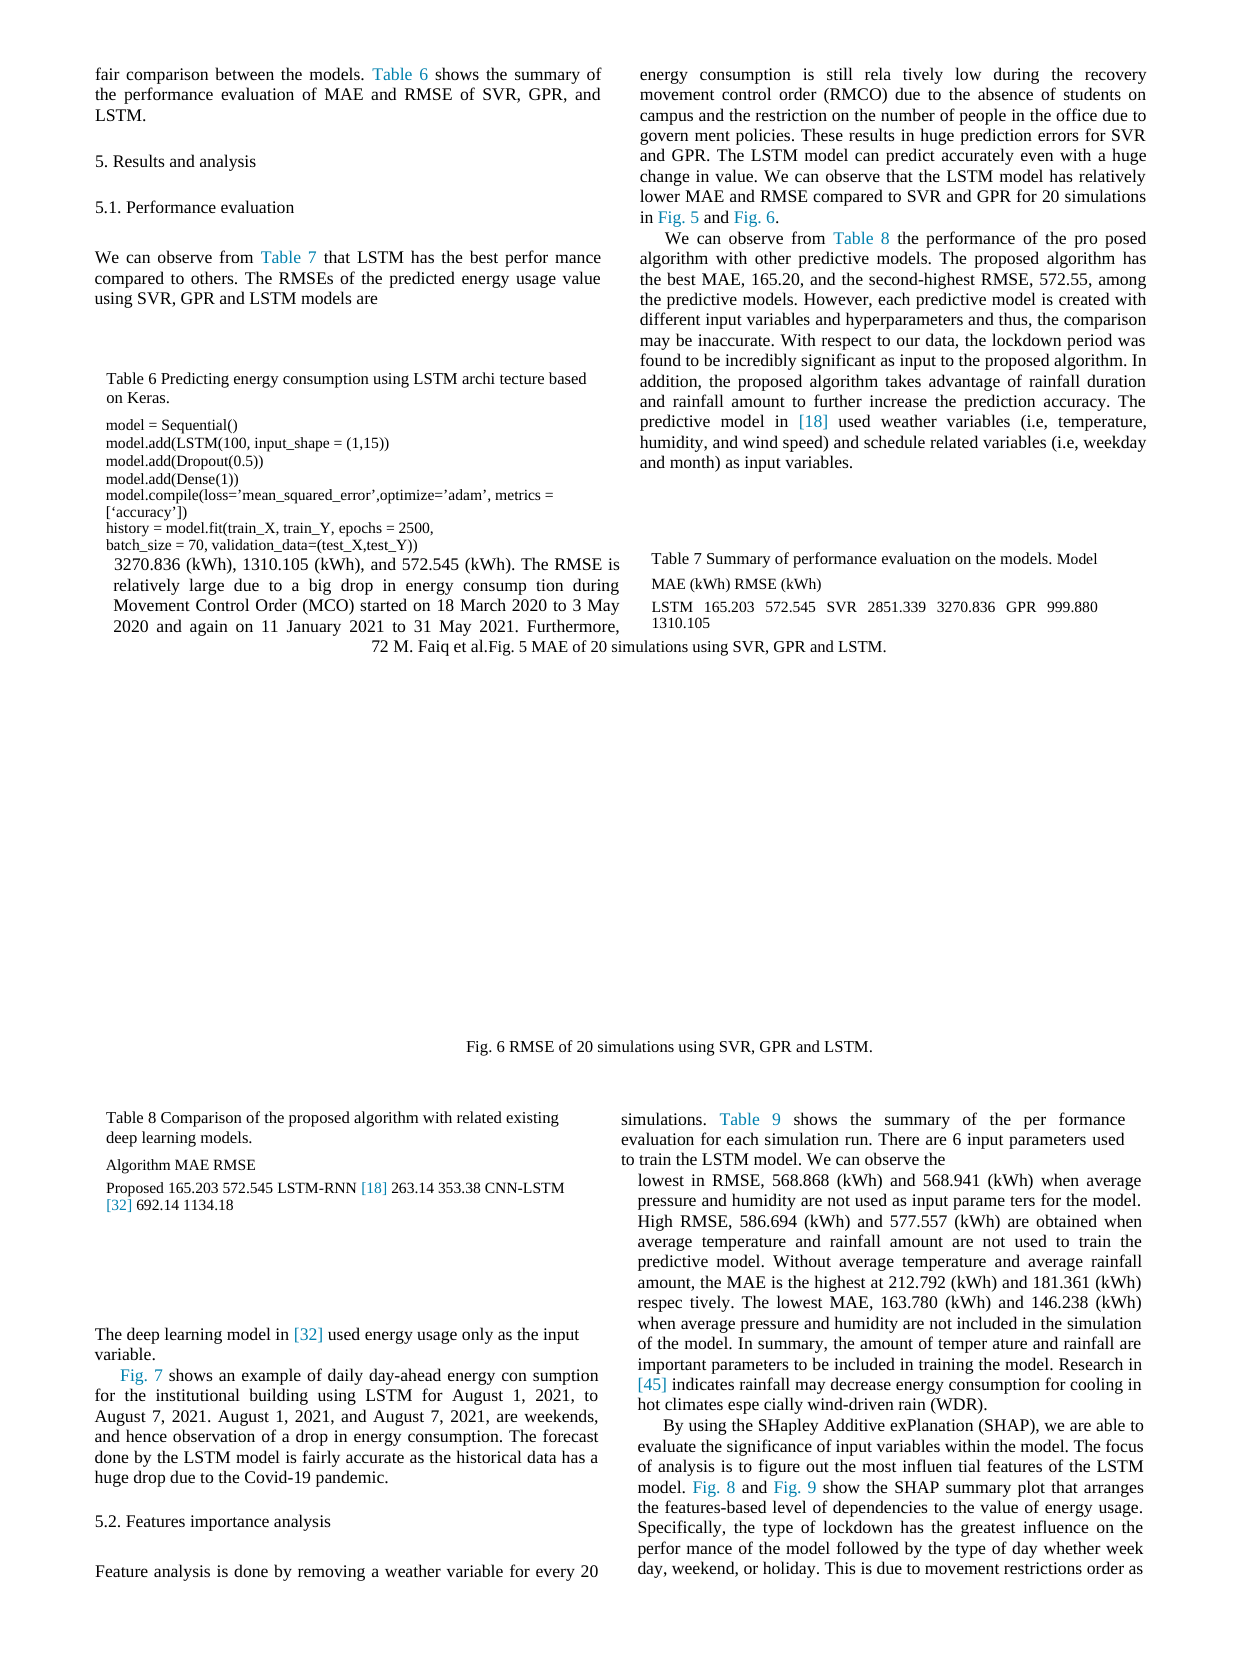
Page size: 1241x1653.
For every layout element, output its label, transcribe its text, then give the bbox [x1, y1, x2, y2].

picture [294, 1328, 298, 1342]
picture [739, 1113, 746, 1125]
picture [799, 415, 803, 429]
picture [280, 251, 286, 263]
text 5.1. Performance evaluation [95, 196, 621, 217]
text We can observe from Table 7 that LSTM has the best perfor mance compared to others. The RMSEs of the predicted energy usage value using SVR, GPR and LSTM models are [94, 247, 602, 308]
text Table 8 Comparison of the proposed algorithm with related existing deep learning models. [106, 1108, 588, 1147]
text Algorithm MAE RMSE [106, 1156, 621, 1173]
text LSTM 165.203 572.545 SVR 2851.339 3270.836 GPR 999.880 1310.105 [651, 599, 1098, 632]
picture [708, 1485, 715, 1492]
text model.compile(loss=’mean_squared_error’,optimize=’adam’, metrics = [‘accuracy’]) [106, 487, 556, 521]
text Proposed 165.203 572.545 LSTM-RNN [18] 263.14 353.38 CNN-LSTM [32] 692.14 1134.18 [106, 1181, 588, 1214]
text The deep learning model in [32] used energy usage only as the input variable. [94, 1323, 599, 1364]
text 5.2. Features importance analysis [94, 1511, 621, 1532]
text Table 7 Summary of performance evaluation on the models. Model MAE (kWh) RMSE (kWh) [651, 549, 1136, 592]
picture [882, 237, 888, 244]
picture [789, 1485, 796, 1492]
text Table 6 Predicting energy consumption using LSTM archi tecture based on Keras. [106, 369, 590, 407]
picture [823, 415, 827, 429]
text We can observe from Table 8 the performance of the pro posed algorithm with other predictive models. The proposed algorithm has the best MAE, 165.20, and the second-highest RMSE, 572.55, among the predictive models. However, each predictive model is created with different input variables and hyperparameters and thus, the comparison may be inaccurate. With respect to our data, the lockdown period was found to be incredibly significant as input to the proposed algorithm. In addition, the proposed algorithm takes advantage of rainfall duration and rainfall amount to further increase the prediction accuracy. The predictive model in [18] used weather variables (i.e, temperature, humidity, and wind speed) and schedule related variables (i.e, weekday and month) as input variables. [639, 228, 1147, 472]
text model = Sequential() [106, 416, 621, 434]
text 5. Results and analysis [95, 151, 621, 171]
picture [385, 72, 390, 80]
picture [846, 236, 851, 244]
text model.add(LSTM(100, input_shape = (1,15)) [106, 434, 621, 452]
text lowest in RMSE, 568.868 (kWh) and 568.941 (kWh) when average pressure and humidity are not used as input parame ters for the model. High RMSE, 586.694 (kWh) and 577.557 (kWh) are obtained when average temperature and rainfall amount are not used to train the predictive model. Without average temperature and average rainfall amount, the MAE is the highest at 212.792 (kWh) and 181.361 (kWh) respec tively. The lowest MAE, 163.780 (kWh) and 146.238 (kWh) when average pressure and humidity are not included in the simulation of the model. In summary, the amount of temper ature and rainfall are important parameters to be included in training the model. Research in [45] indicates rainfall may decrease energy consumption for cooling in hot climates espe cially wind-driven rain (WDR). [637, 1169, 1143, 1414]
picture [732, 1117, 737, 1125]
picture [318, 1328, 322, 1342]
text Fig. 7 shows an example of daily day-ahead energy con sumption for the institutional building using LSTM for August 1, 2021, to August 7, 2021. August 1, 2021, and August 7, 2021, are weekends, and hence observation of a drop in energy consumption. The forecast done by the LSTM model is fairly accurate as the historical data has a huge drop due to the Covid-19 pandemic. [94, 1365, 599, 1487]
text Fig. 6 RMSE of 20 simulations using SVR, GPR and LSTM. [94, 1037, 873, 1056]
picture [362, 1182, 366, 1195]
picture [107, 1199, 111, 1212]
text model.add(Dense(1)) [106, 469, 621, 487]
text 3270.836 (kWh), 1310.105 (kWh), and 572.545 (kWh). The RMSE is relatively large due to a big drop in energy consump tion during Movement Control Order (MCO) started on 18 March 2020 to 3 May 2020 and again on 11 January 2021 to 31 May 2021. Furthermore, energy consumption is still rela tively low during the recovery movement control order (RMCO) due to the absence of students on campus and the restriction on the number of people in the office due to govern ment policies. These results in huge prediction errors for SVR and GPR. The LSTM model can predict accurately even with a huge change in value. We can observe that the LSTM model has relatively lower MAE and RMSE compared to SVR and GPR for 20 simulations in Fig. 5 and Fig. 6. [639, 64, 1147, 227]
picture [308, 251, 315, 263]
text history = model.fit(train_X, train_Y, epochs = 2500, batch_size = 70, validation_data=(test_X,test_Y)) [106, 521, 503, 554]
text 72 M. Faiq et al.Fig. 5 MAE of 20 simulations using SVR, GPR and LSTM. [113, 636, 1145, 656]
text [637, 1415, 1144, 1578]
picture [156, 1372, 161, 1381]
picture [662, 1378, 666, 1392]
text model.add(Dropout(0.5)) [106, 452, 621, 469]
text Feature analysis is done by removing a weather variable for every 20 simulations. Table 9 shows the summary of the per formance evaluation for each simulation run. There are 6 input parameters used to train the LSTM model. We can observe the [621, 1108, 1126, 1169]
